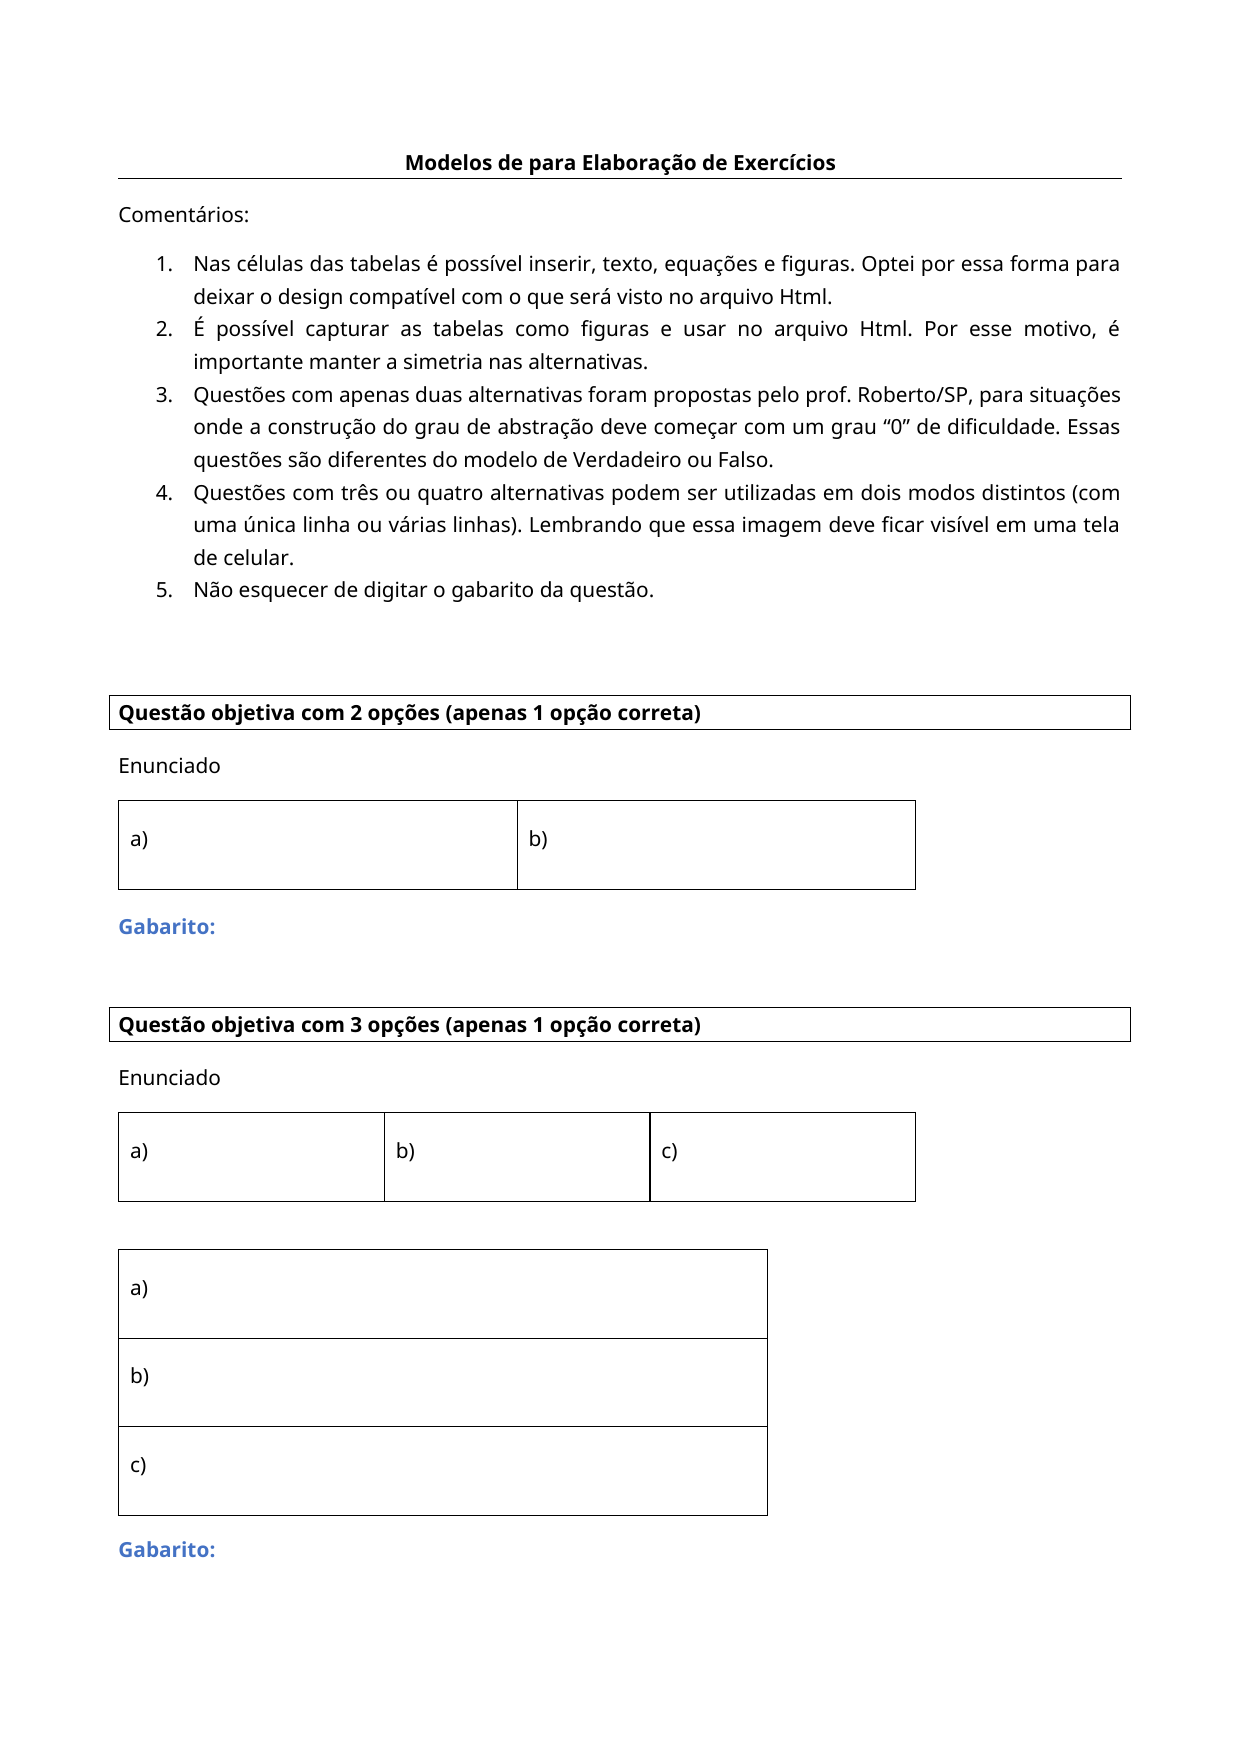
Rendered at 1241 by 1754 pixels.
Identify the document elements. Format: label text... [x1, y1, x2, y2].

table_header a) [119, 801, 517, 889]
table_cell b) [119, 1339, 767, 1426]
list Questões com apenas duas alternativas foram propostas pelo prof. Roberto/SP, para situações onde a construção do grau de abstração deve começar com um grau “0” de dificuldade. Essas questões são diferentes do modelo de Verdadeiro ou Falso. [156, 380, 1122, 473]
text Questão objetiva com 2 opções (apenas 1 opção correta) [110, 696, 1130, 729]
table_header b) [385, 1113, 649, 1201]
text Modelos de para Elaboração de Exercícios [118, 148, 1122, 178]
table_cell c) [119, 1427, 767, 1515]
text Gabarito: [118, 912, 1122, 941]
list Não esquecer de digitar o gabarito da questão. [156, 575, 1122, 604]
text Comentários: [118, 200, 1122, 228]
table_header a) [119, 1250, 767, 1337]
table_header a) [119, 1113, 384, 1201]
text Gabarito: [118, 1536, 1122, 1564]
list É possível capturar as tabelas como figuras e usar no arquivo Html. Por esse motivo, é importante manter a simetria nas alternativas. [156, 314, 1122, 376]
list Nas células das tabelas é possível inserir, texto, equações e figuras. Optei por essa forma para deixar o design compatível com o que será visto no arquivo Html. [156, 249, 1122, 310]
text Questão objetiva com 3 opções (apenas 1 opção correta) [110, 1008, 1130, 1041]
text Enunciado [118, 751, 1122, 779]
table_header c) [651, 1113, 915, 1201]
table_header b) [518, 801, 915, 889]
text Enunciado [118, 1063, 1122, 1091]
list Questões com três ou quatro alternativas podem ser utilizadas em dois modos distintos (com uma única linha ou várias linhas). Lembrando que essa imagem deve ficar visível em uma tela de celular. [156, 478, 1122, 571]
